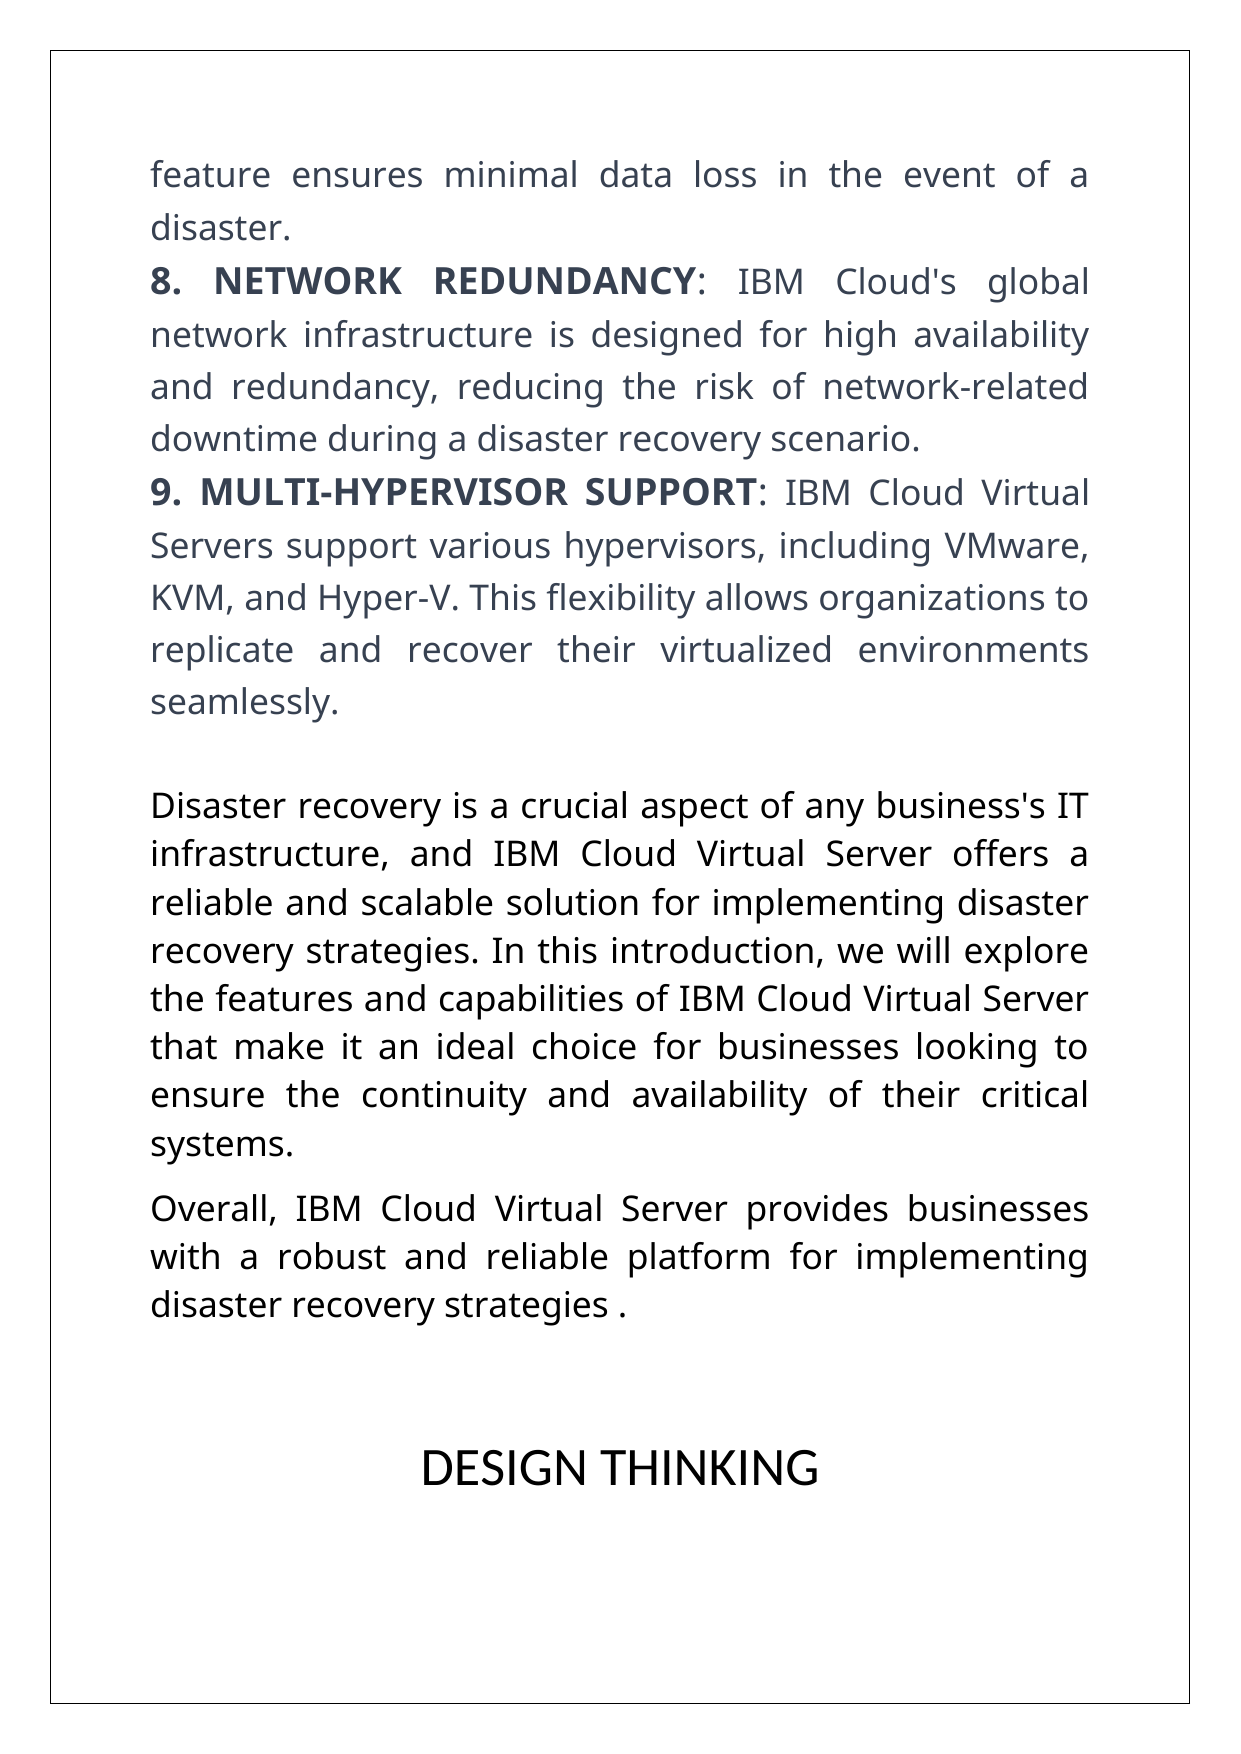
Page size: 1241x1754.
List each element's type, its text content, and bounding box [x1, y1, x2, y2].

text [150, 150, 1090, 250]
text 8. NETWORK REDUNDANCY: IBM Cloud's global network infrastructure is designed for high availability and redundancy, reducing the risk of network-related downtime during a disaster recovery scenario. [150, 254, 1090, 461]
text 9. MULTI-HYPERVISOR SUPPORT: IBM Cloud Virtual Servers support various hypervisors, including VMware, KVM, and Hyper-V. This flexibility allows organizations to replicate and recover their virtualized environments seamlessly. [150, 465, 1090, 725]
text Disaster recovery is a crucial aspect of any business's IT infrastructure, and IBM Cloud Virtual Server offers a reliable and scalable solution for implementing disaster recovery strategies. In this introduction, we will explore the features and capabilities of IBM Cloud Virtual Server that make it an ideal choice for businesses looking to ensure the continuity and availability of their critical systems. [150, 781, 1090, 1166]
text Overall, IBM Cloud Virtual Server provides businesses with a robust and reliable platform for implementing disaster recovery strategies . [150, 1183, 1090, 1328]
text DESIGN THINKING [150, 1432, 1090, 1499]
